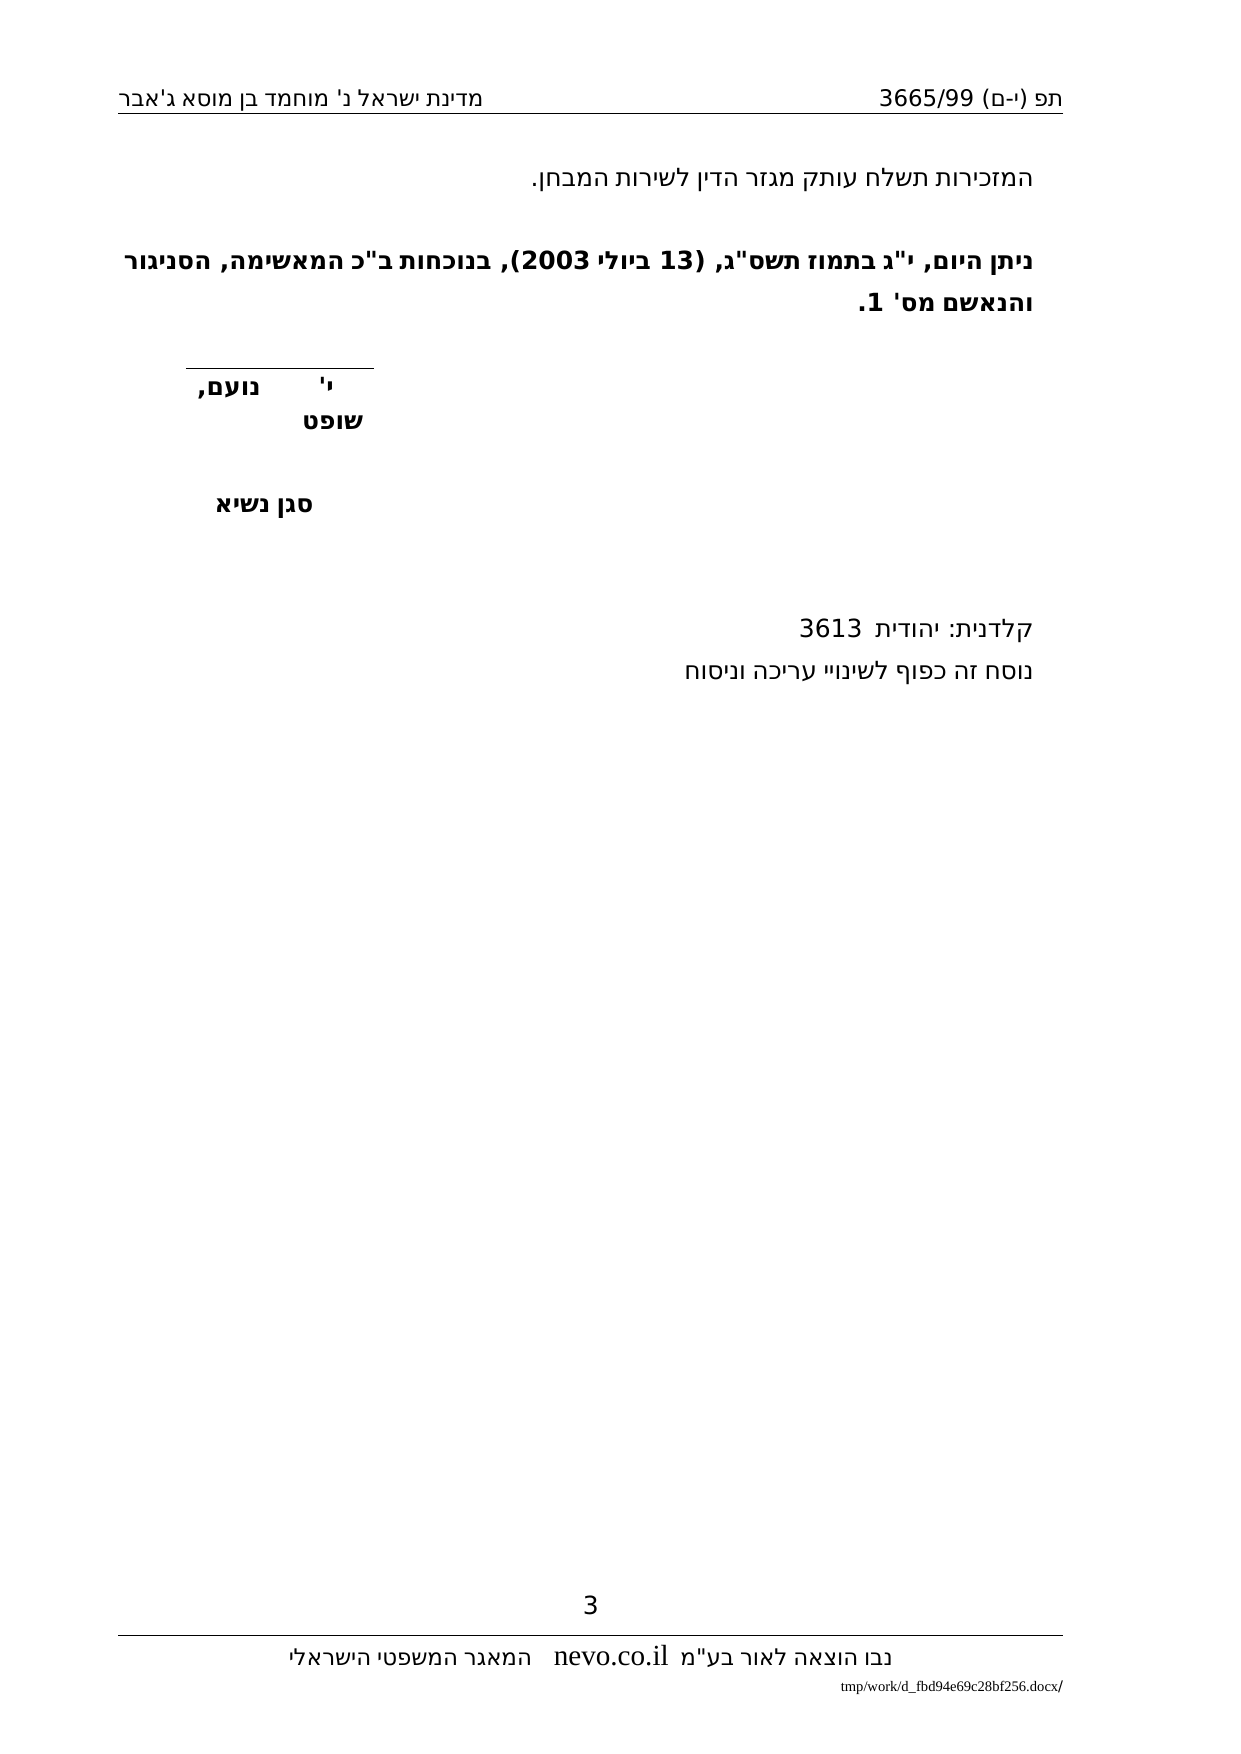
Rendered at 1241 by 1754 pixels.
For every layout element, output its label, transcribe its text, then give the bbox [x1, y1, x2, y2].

text נוסח זה כפוף לשינויי עריכה וניסוח [118, 652, 1063, 686]
table_header י' נועם, שופט 5129371סגן נשיא [186, 369, 374, 527]
text קלדנית: יהודית 3613 [118, 611, 1063, 644]
text המזכירות תשלח עותק מגזר הדין לשירות המבחן.נ [118, 160, 1063, 193]
text ניתן היום, י"ג בתמוז תשס"ג, (13 ביולי 2003), בנוכחות ב"כ המאשימה, הסניגור [118, 243, 1063, 276]
text והנאשם מס' 1.ב [118, 285, 1063, 318]
